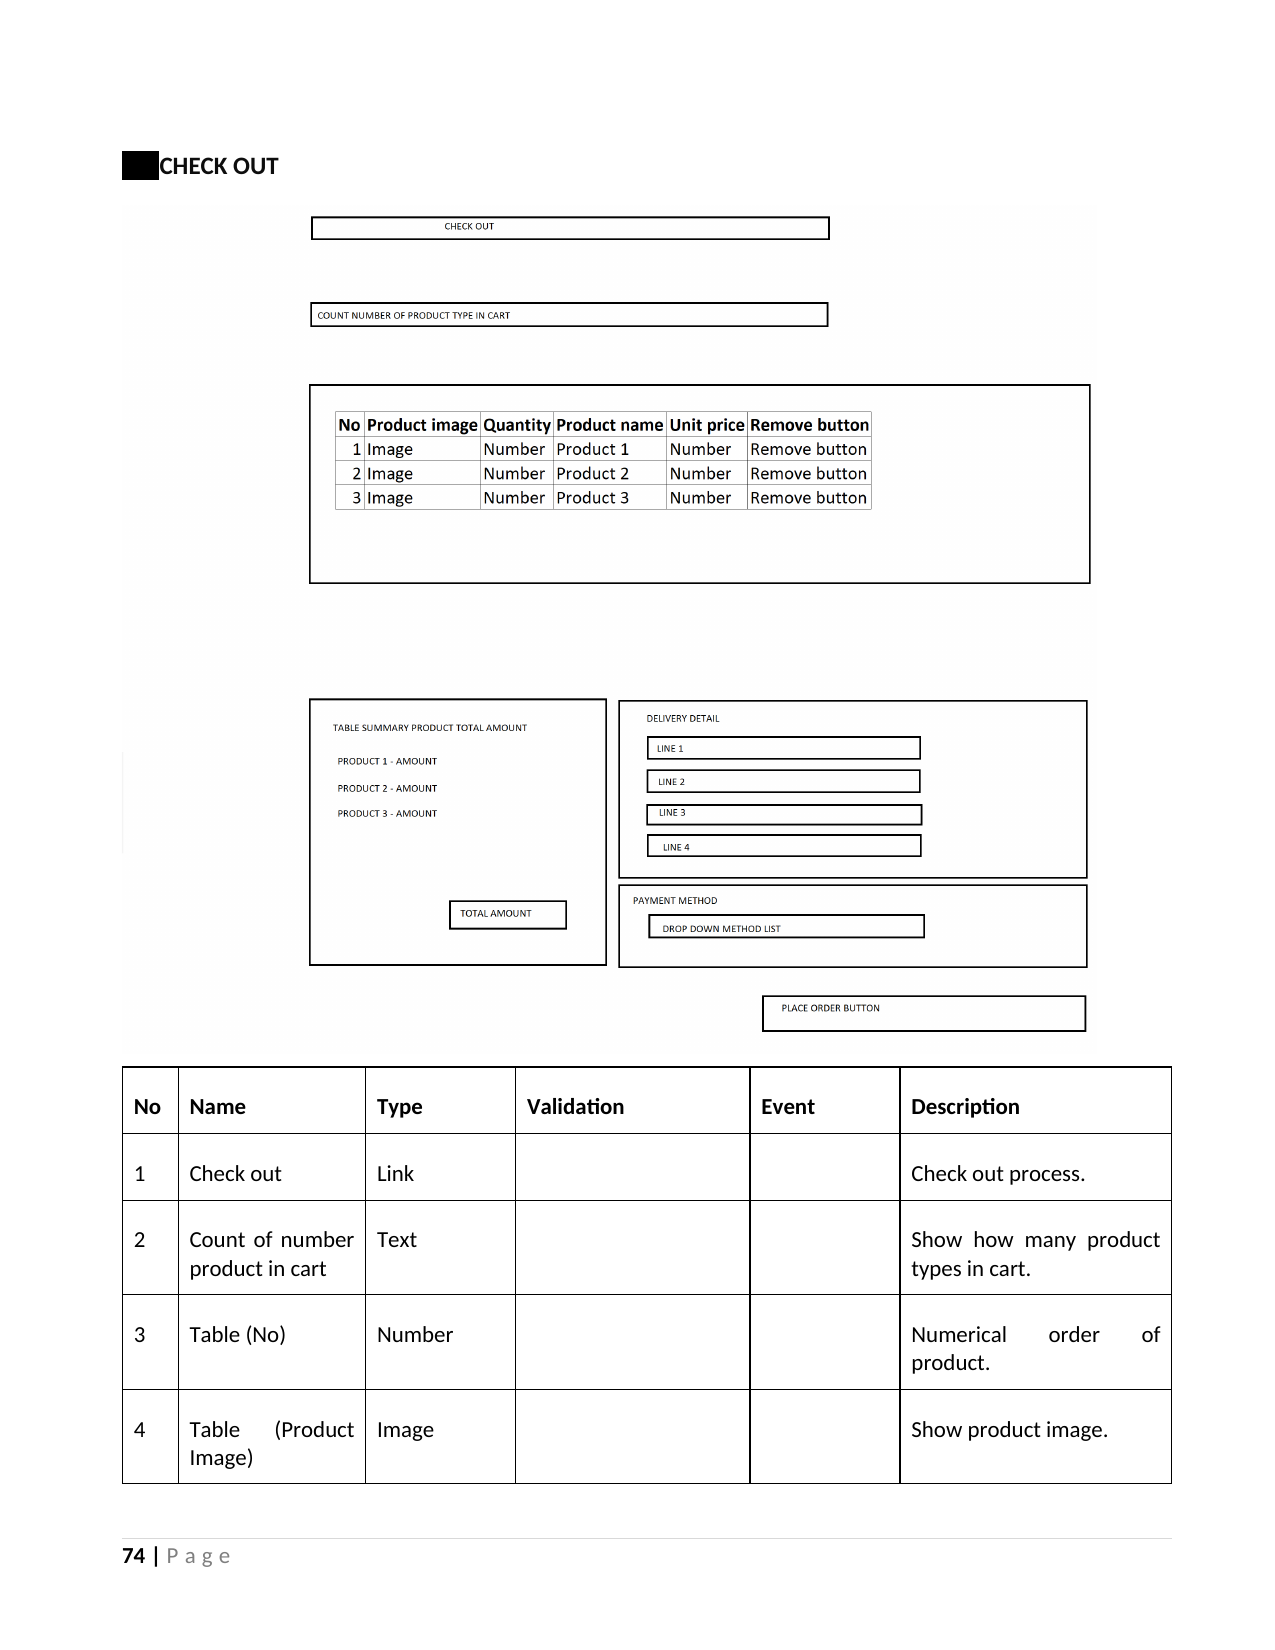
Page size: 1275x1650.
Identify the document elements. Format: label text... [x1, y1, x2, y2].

table_cell [751, 1134, 899, 1199]
table_cell 1 [123, 1134, 178, 1199]
table_cell Count of number product in cart [179, 1201, 365, 1294]
table_cell [751, 1201, 899, 1294]
subtitle Check out [122, 150, 1172, 181]
table_cell Text [366, 1201, 515, 1294]
table_header Validation [516, 1068, 749, 1133]
table_header Event [751, 1068, 899, 1133]
table_cell Image [366, 1390, 515, 1483]
table_cell Show how many product types in cart. [901, 1201, 1171, 1294]
table_cell 2 [123, 1201, 178, 1294]
table_cell [516, 1390, 749, 1483]
table_cell Link [366, 1134, 515, 1199]
table_cell [516, 1295, 749, 1389]
table_header Name [179, 1068, 365, 1133]
table_cell [751, 1295, 899, 1389]
table_cell [751, 1390, 899, 1483]
table_cell Check out [179, 1134, 365, 1199]
table_cell Table (Product Image) [179, 1390, 365, 1483]
table_cell [516, 1201, 749, 1294]
table_header No [123, 1068, 178, 1133]
table_cell Show product image. [901, 1390, 1171, 1483]
table_cell Numerical order of product. [901, 1295, 1171, 1389]
table_cell Table (No) [179, 1295, 365, 1389]
table_cell [516, 1134, 749, 1199]
table_cell Check out process. [901, 1134, 1171, 1199]
table_header Type [366, 1068, 515, 1133]
table_cell 4 [123, 1390, 178, 1483]
table_header Description [901, 1068, 1171, 1133]
table_cell 3 [123, 1295, 178, 1389]
picture [121, 205, 1097, 1054]
table_cell Number [366, 1295, 515, 1389]
